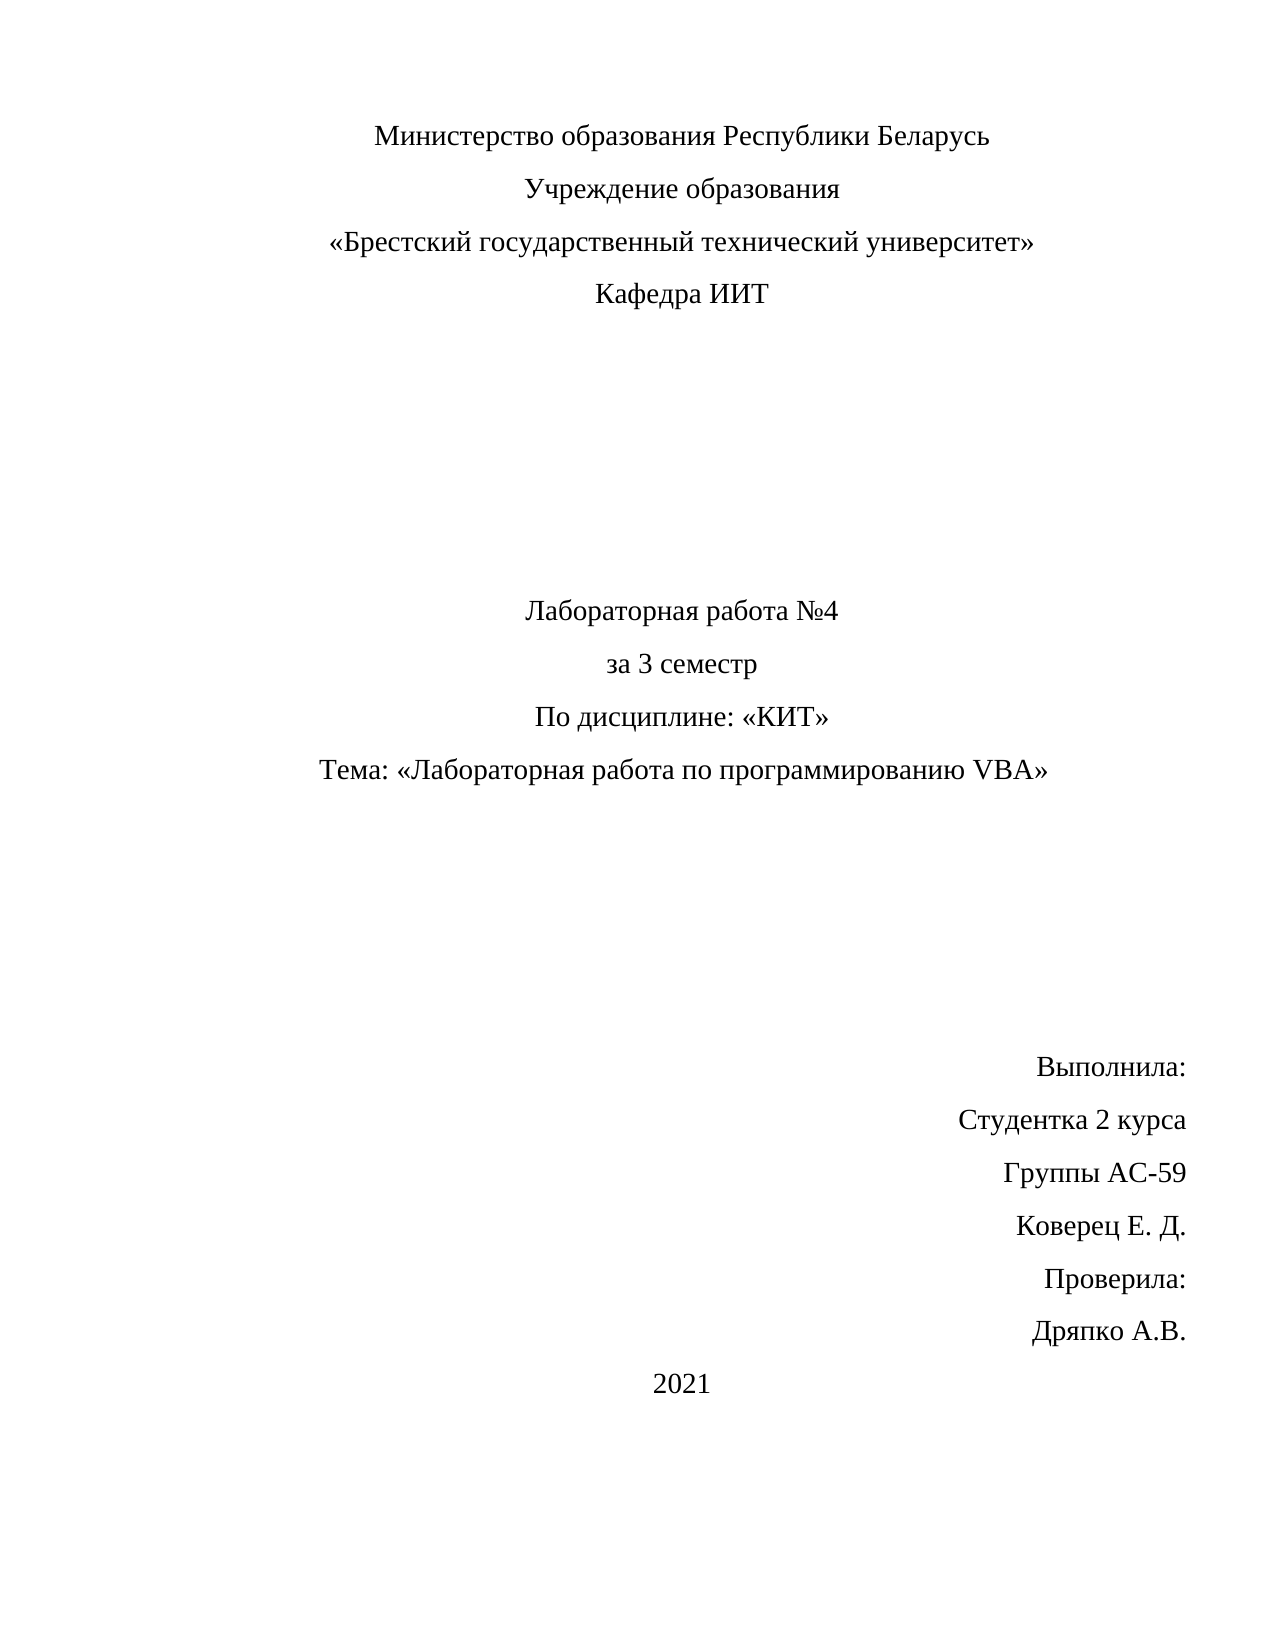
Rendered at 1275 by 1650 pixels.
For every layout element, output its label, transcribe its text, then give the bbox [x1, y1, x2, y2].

text за 3 семестр [177, 646, 1186, 680]
text Группы АС-59 [177, 1155, 1186, 1189]
text 2021 [177, 1366, 1186, 1400]
text Тема: «Лабораторная работа по программированию VBA» [177, 752, 1186, 785]
text Проверила: [177, 1261, 1186, 1294]
text «Брестский государственный технический университет» [177, 224, 1186, 257]
text Учреждение образования [177, 171, 1186, 204]
text Дряпко А.В. [177, 1313, 1186, 1347]
text Кафедра ИИТ [177, 277, 1186, 310]
text Студентка 2 курса [177, 1102, 1186, 1136]
text Коверец Е. Д. [177, 1208, 1186, 1241]
text По дисциплине: «КИТ» [177, 699, 1186, 733]
text Лабораторная работа №4 [177, 593, 1186, 627]
text Министерство образования Республики Беларусь [177, 118, 1186, 152]
text Выполнила: [177, 1049, 1186, 1083]
